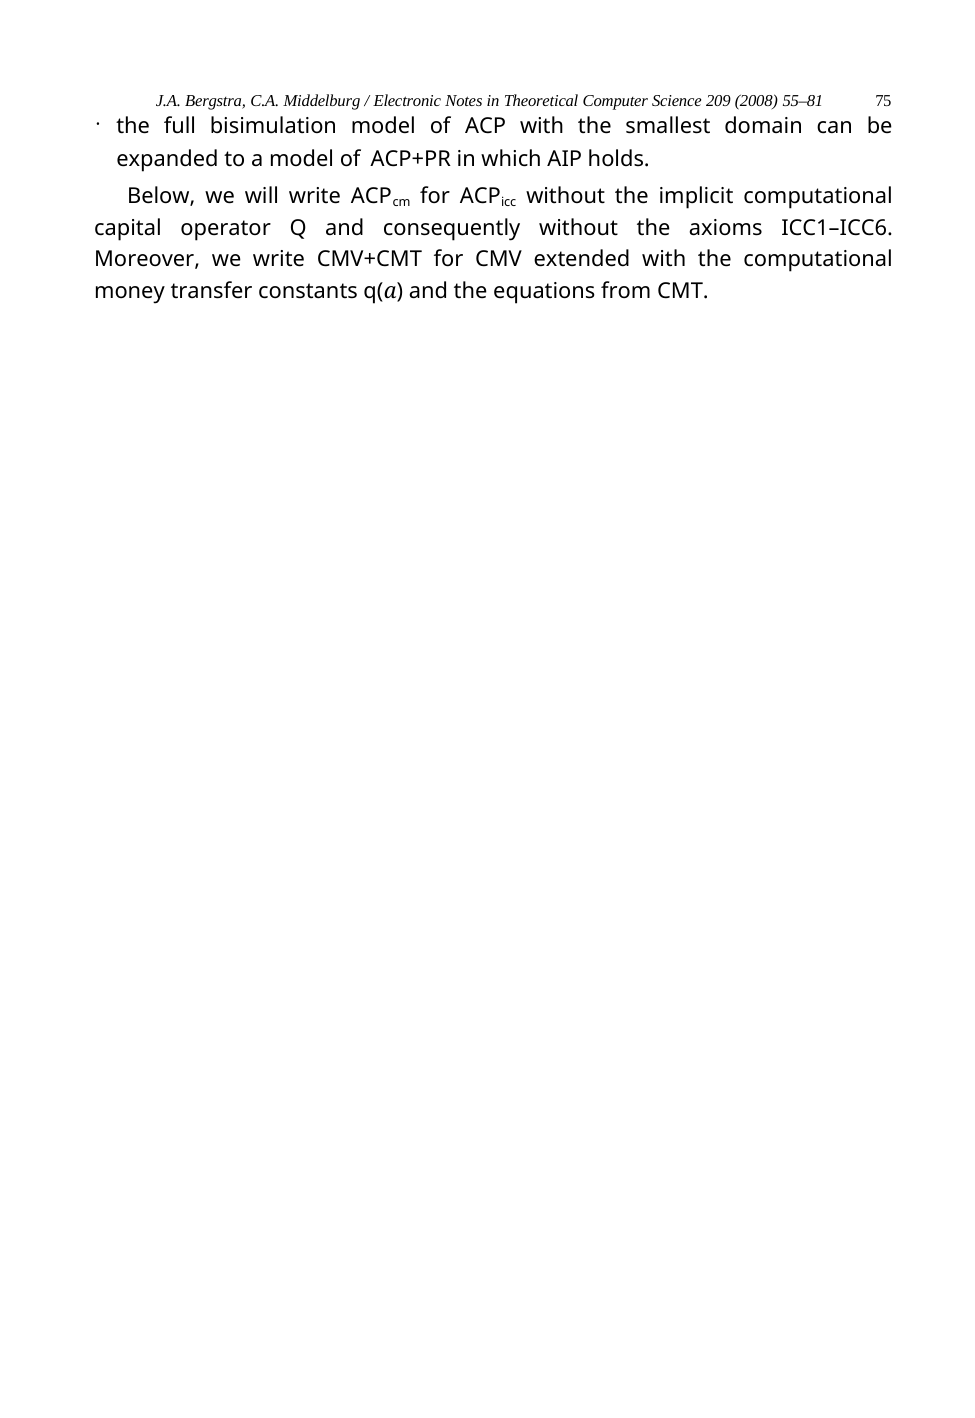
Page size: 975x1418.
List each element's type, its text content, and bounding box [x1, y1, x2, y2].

text Below, we will write ACPcm for ACPicc without the implicit computational capital operator Q and consequently without the axioms ICC1–ICC6. Moreover, we write CMV+CMT for CMV extended with the computational money transfer constants q(a) and the equations from CMT. [94, 180, 893, 305]
list the full bisimulation model of ACP with the smallest domain can be expanded to a model of ACP+PR in which AIP holds. [95, 110, 893, 172]
